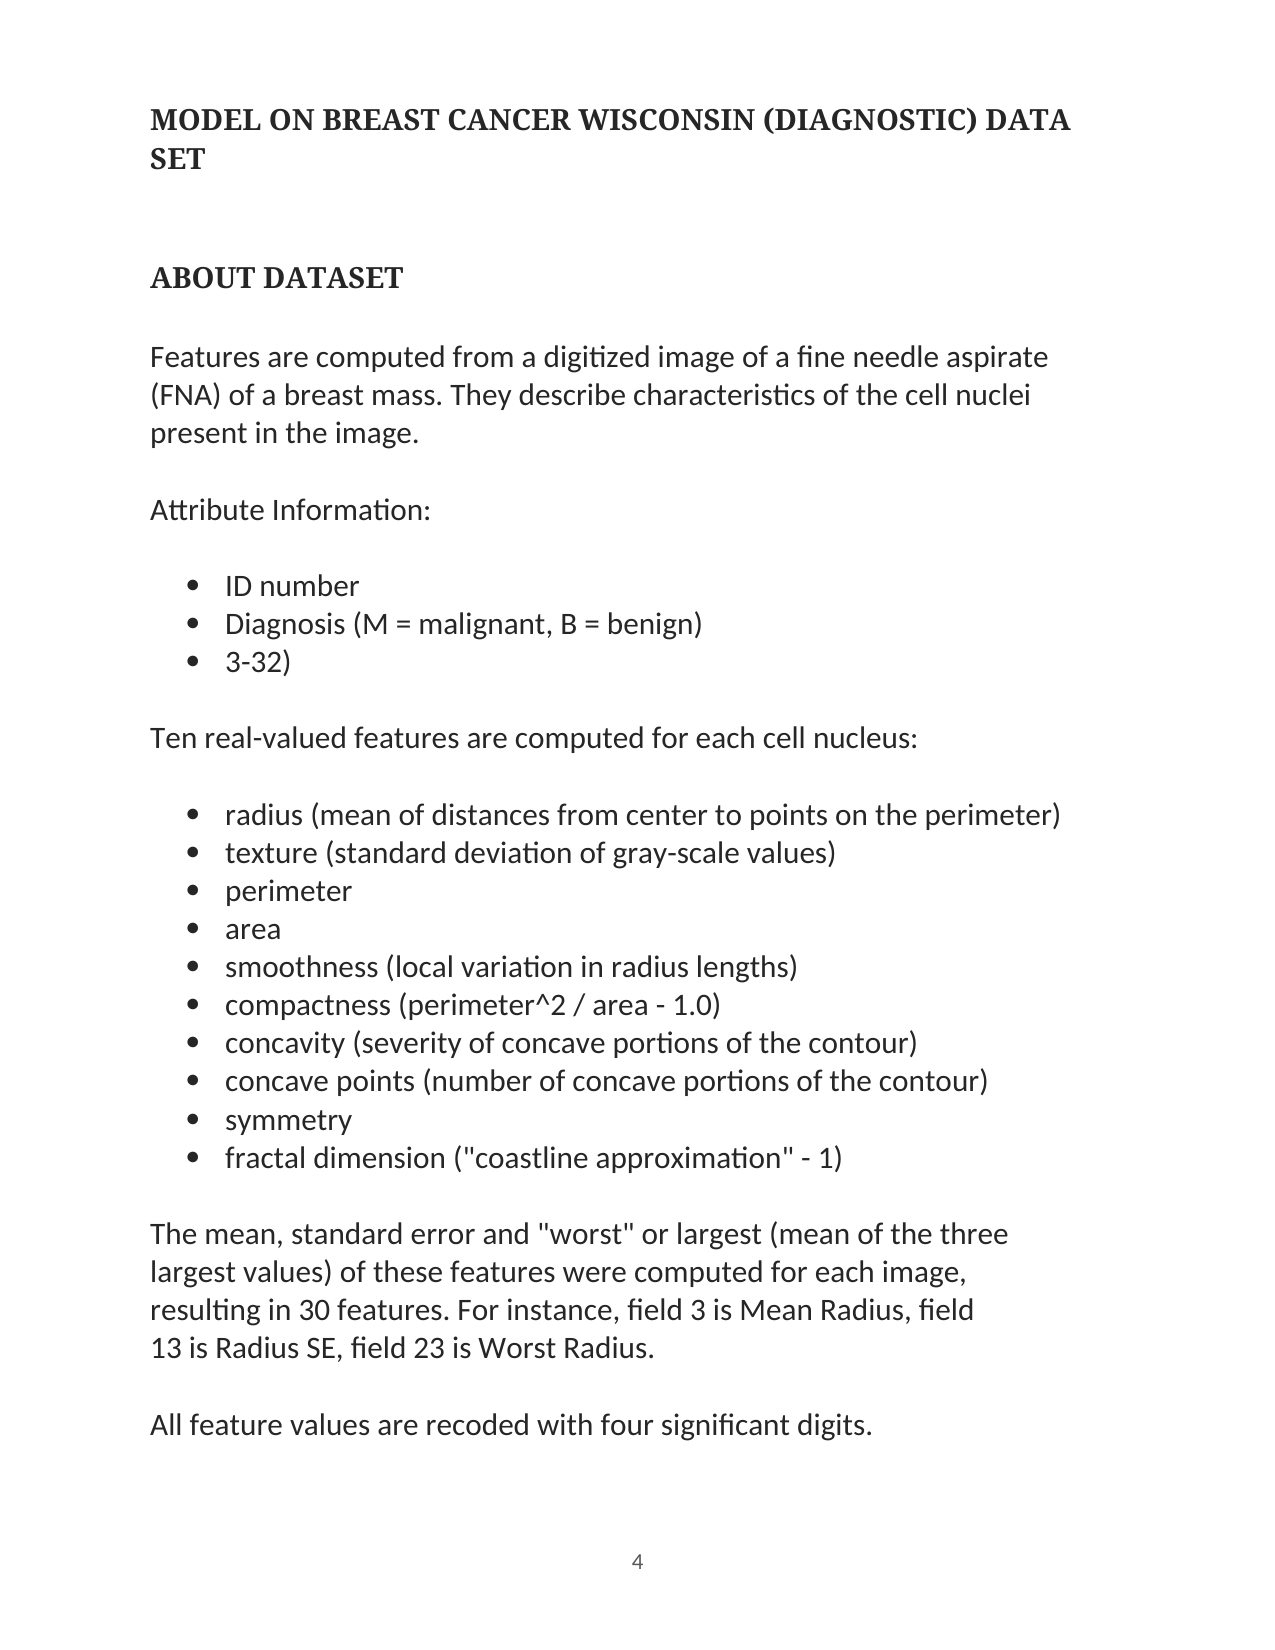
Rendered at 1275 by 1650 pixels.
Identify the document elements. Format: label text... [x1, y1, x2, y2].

subtitle symmetry [187, 1099, 1125, 1138]
subtitle 3-32) [187, 642, 1125, 680]
subtitle All feature values are recoded with four significant digits. [150, 1404, 1125, 1443]
subtitle texture (standard deviation of gray-scale values) [187, 833, 1125, 871]
subtitle ID number [187, 566, 1125, 604]
subtitle Features are computed from a digitized image of a fine needle aspirate (FNA) of a breast mass. They describe characteristics of the cell nuclei present in the image. [150, 337, 1125, 451]
subtitle area [187, 909, 1125, 947]
subtitle The mean, standard error and "worst" or largest (mean of the three [150, 1214, 1125, 1252]
subtitle concave points (number of concave portions of the contour) [187, 1061, 1125, 1099]
subtitle compactness (perimeter^2 / area - 1.0) [187, 985, 1125, 1023]
subtitle perimeter [187, 871, 1125, 909]
subtitle Diagnosis (M = malignant, B = benign) [187, 604, 1125, 642]
subtitle 13 is Radius SE, field 23 is Worst Radius. [150, 1328, 1125, 1366]
subtitle model on Breast Cancer Wisconsin (Diagnostic) Data Set [150, 99, 1125, 178]
subtitle concavity (severity of concave portions of the contour) [187, 1023, 1125, 1061]
subtitle Ten real-valued features are computed for each cell nucleus: [150, 718, 1125, 756]
subtitle smoothness (local variation in radius lengths) [187, 947, 1125, 985]
subtitle About Dataset [150, 258, 1125, 297]
subtitle radius (mean of distances from center to points on the perimeter) [187, 794, 1125, 833]
subtitle resulting in 30 features. For instance, field 3 is Mean Radius, field [150, 1290, 1125, 1328]
subtitle largest values) of these features were computed for each image, [150, 1252, 1125, 1290]
subtitle Attribute Information: [150, 489, 1125, 528]
subtitle fractal dimension ("coastline approximation" - 1) [187, 1138, 1125, 1176]
